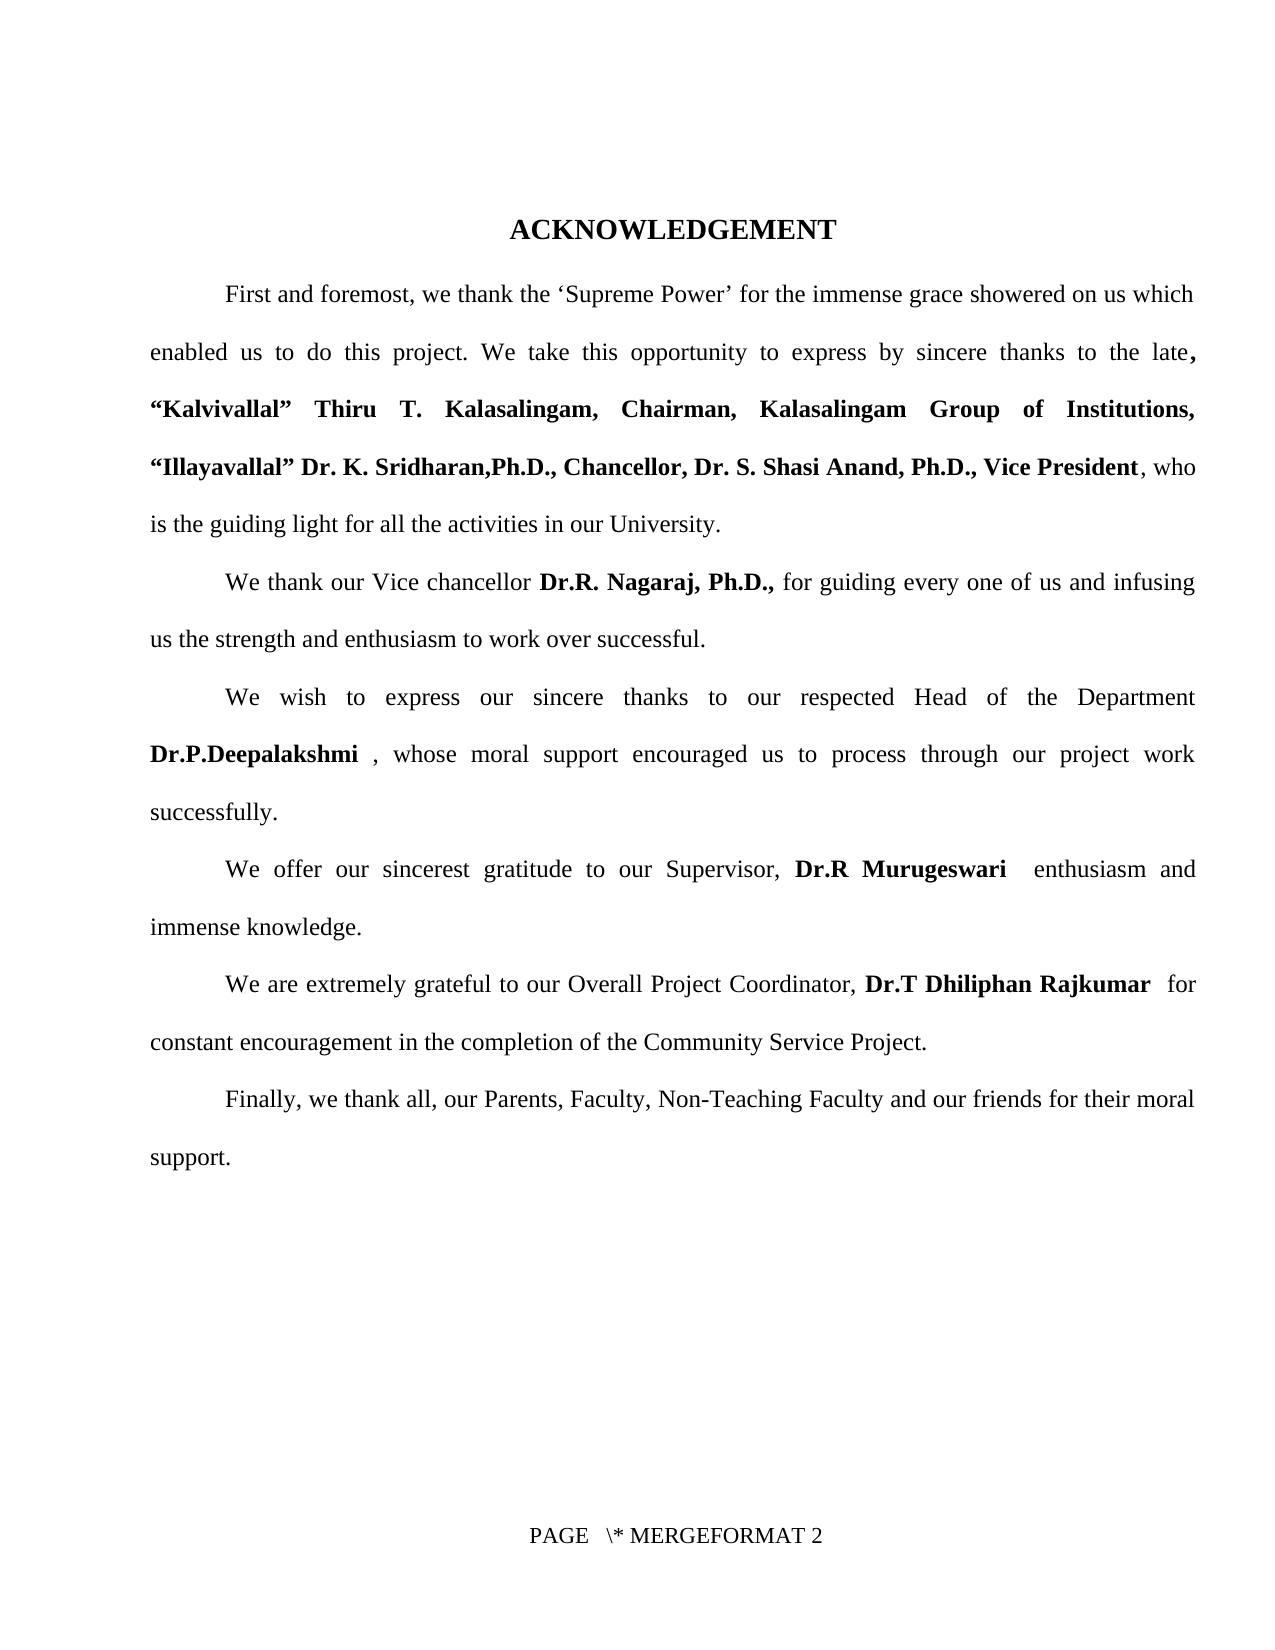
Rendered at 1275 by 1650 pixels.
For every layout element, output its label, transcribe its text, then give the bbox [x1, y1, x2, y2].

text ACKNOWLEDGEMENT [150, 212, 1196, 246]
text Finally, we thank all, our Parents, Faculty, Non-Teaching Faculty and our friends for their moral support. [150, 1084, 1196, 1171]
text First and foremost, we thank the ‘Supreme Power’ for the immense grace showered on us which enabled us to do this project. We take this opportunity to express by sincere thanks to the late, “Kalvivallal” Thiru T. Kalasalingam, Chairman, Kalasalingam Group of Institutions, “Illayavallal” Dr. K. Sridharan,Ph.D., Chancellor, Dr. S. Shasi Anand, Ph.D., Vice President, who is the guiding light for all the activities in our University. [150, 279, 1196, 538]
text We offer our sincerest gratitude to our Supervisor, Dr.R Murugeswari enthusiasm and immense knowledge. [150, 854, 1196, 941]
text We are extremely grateful to our Overall Project Coordinator, Dr.T Dhiliphan Rajkumar for constant encouragement in the completion of the Community Service Project. [150, 969, 1196, 1056]
text We thank our Vice chancellor Dr.R. Nagaraj, Ph.D., for guiding every one of us and infusing us the strength and enthusiasm to work over successful. [150, 567, 1196, 653]
text We wish to express our sincere thanks to our respected Head of the Department Dr.P.Deepalakshmi , whose moral support encouraged us to process through our project work successfully. [150, 682, 1196, 826]
